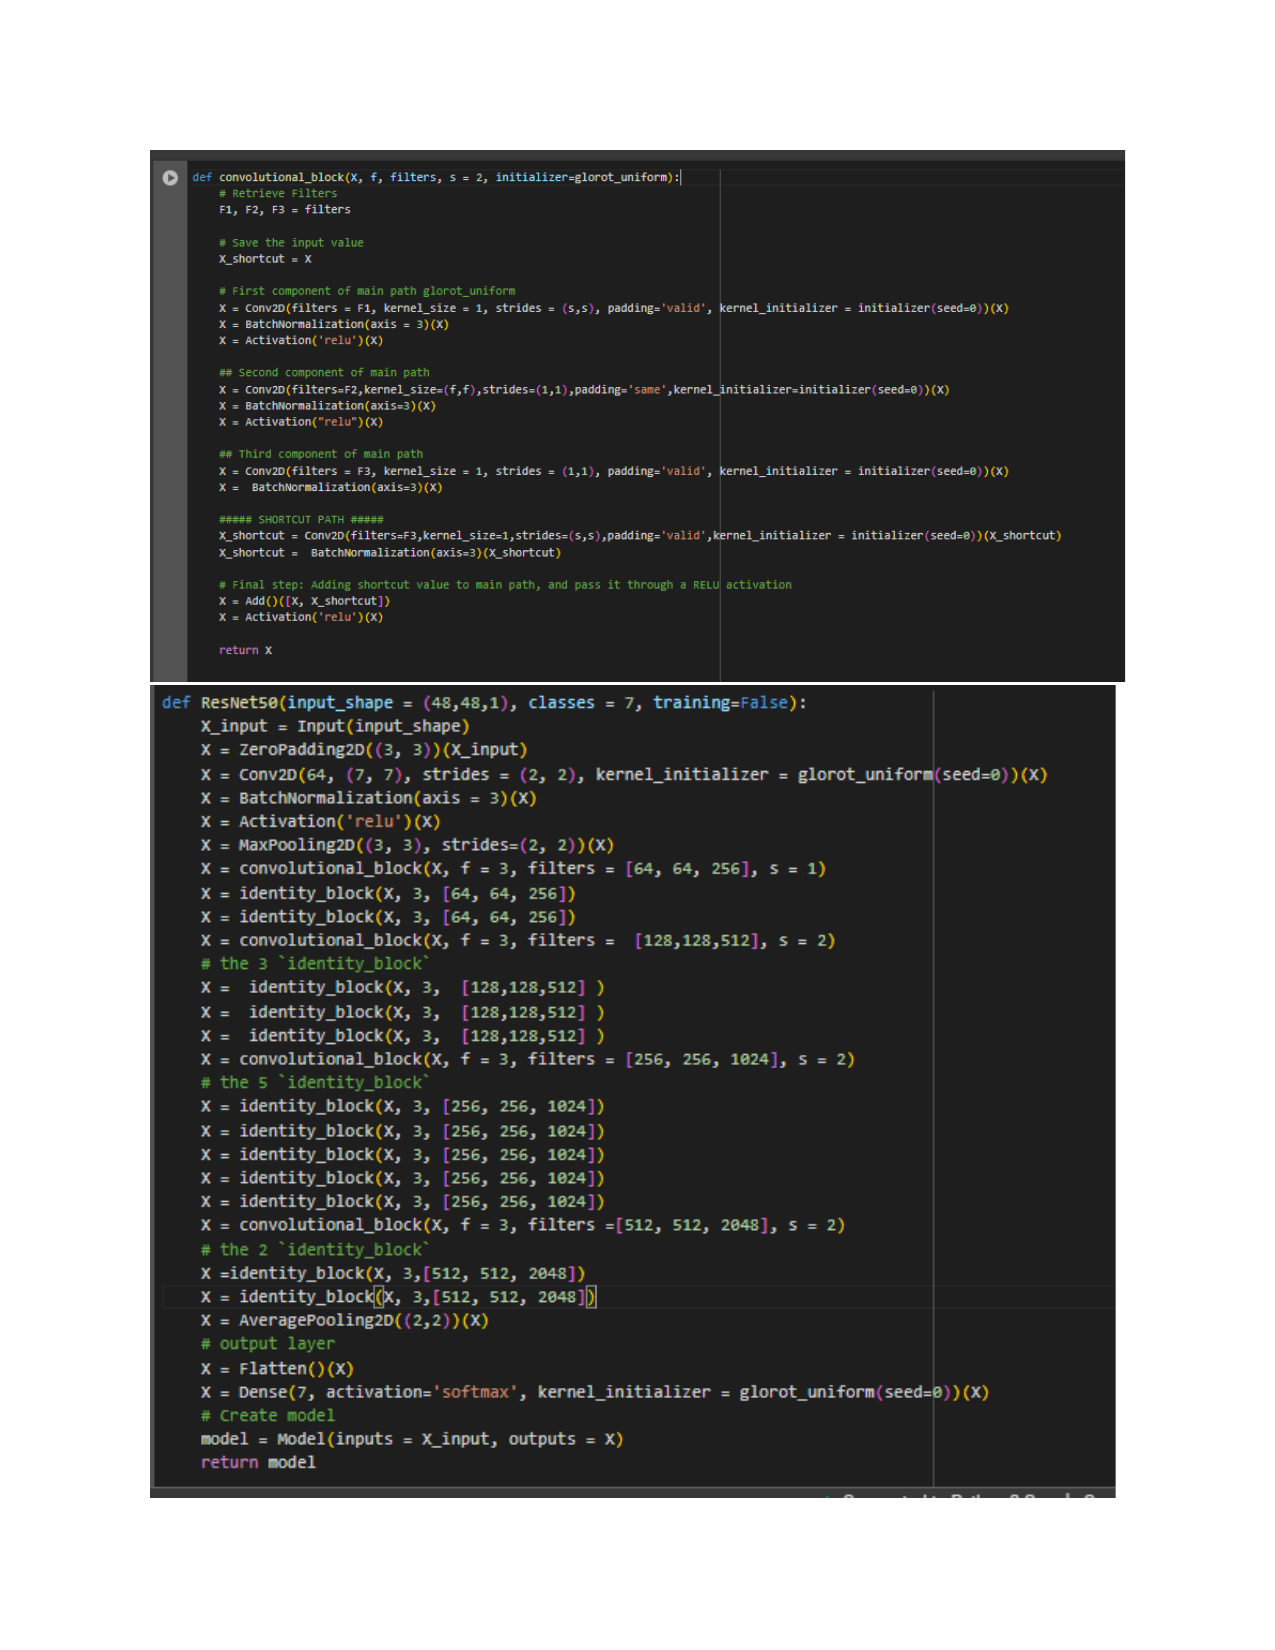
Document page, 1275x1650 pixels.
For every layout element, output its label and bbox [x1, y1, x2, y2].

picture [150, 685, 1116, 1498]
picture [150, 150, 1125, 682]
